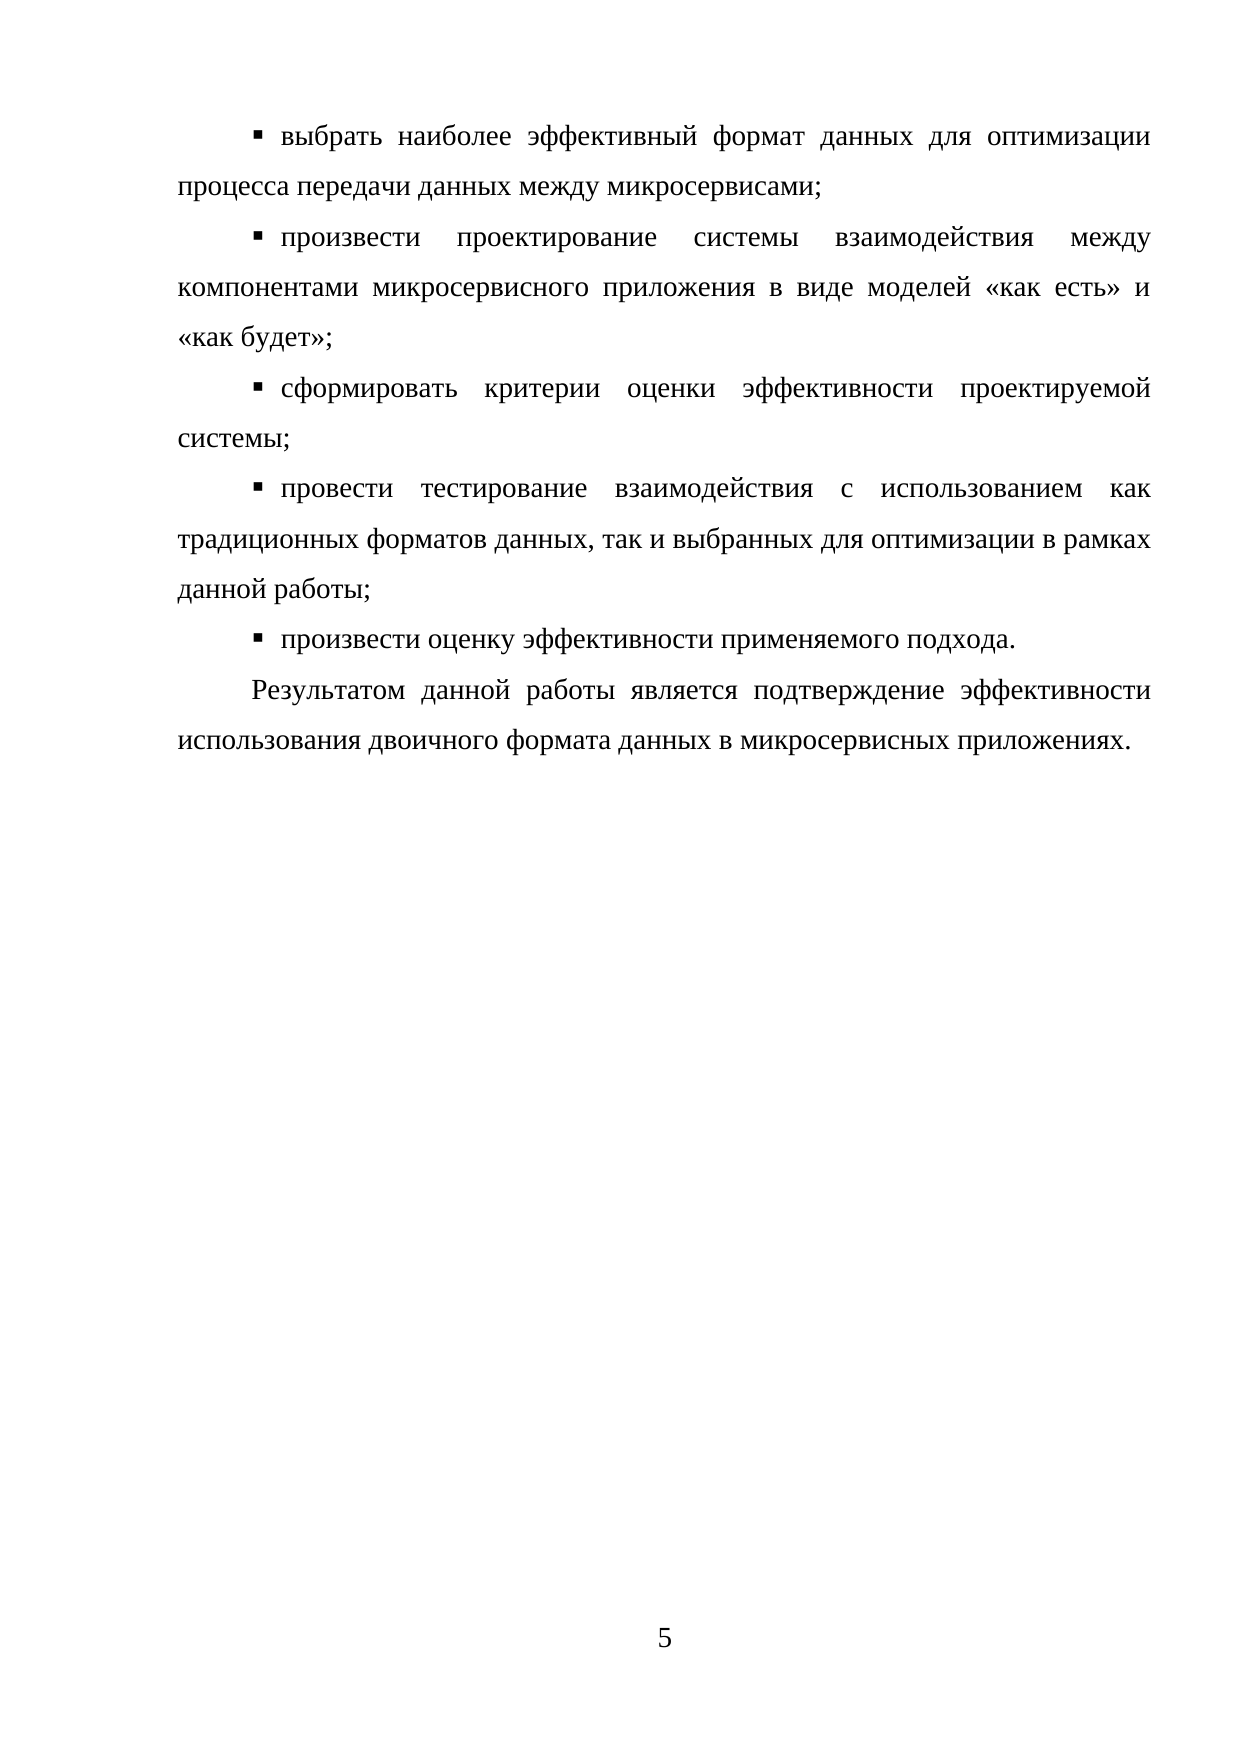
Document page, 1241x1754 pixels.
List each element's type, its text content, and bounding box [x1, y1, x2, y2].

list произвести проектирование системы взаимодействия между компонентами микросервисного приложения в виде моделей «как есть» и «как будет»; [177, 219, 1152, 353]
list провести тестирование взаимодействия с использованием как традиционных форматов данных, так и выбранных для оптимизации в рамках данной работы; [177, 471, 1152, 605]
list выбрать наиболее эффективный формат данных для оптимизации процесса передачи данных между микросервисами; [177, 118, 1152, 202]
list произвести оценку эффективности применяемого подхода. [177, 622, 1152, 655]
text Результатом данной работы является подтверждение эффективности использования двоичного формата данных в микросервисных приложениях. [177, 672, 1152, 756]
list сформировать критерии оценки эффективности проектируемой системы; [177, 370, 1152, 454]
